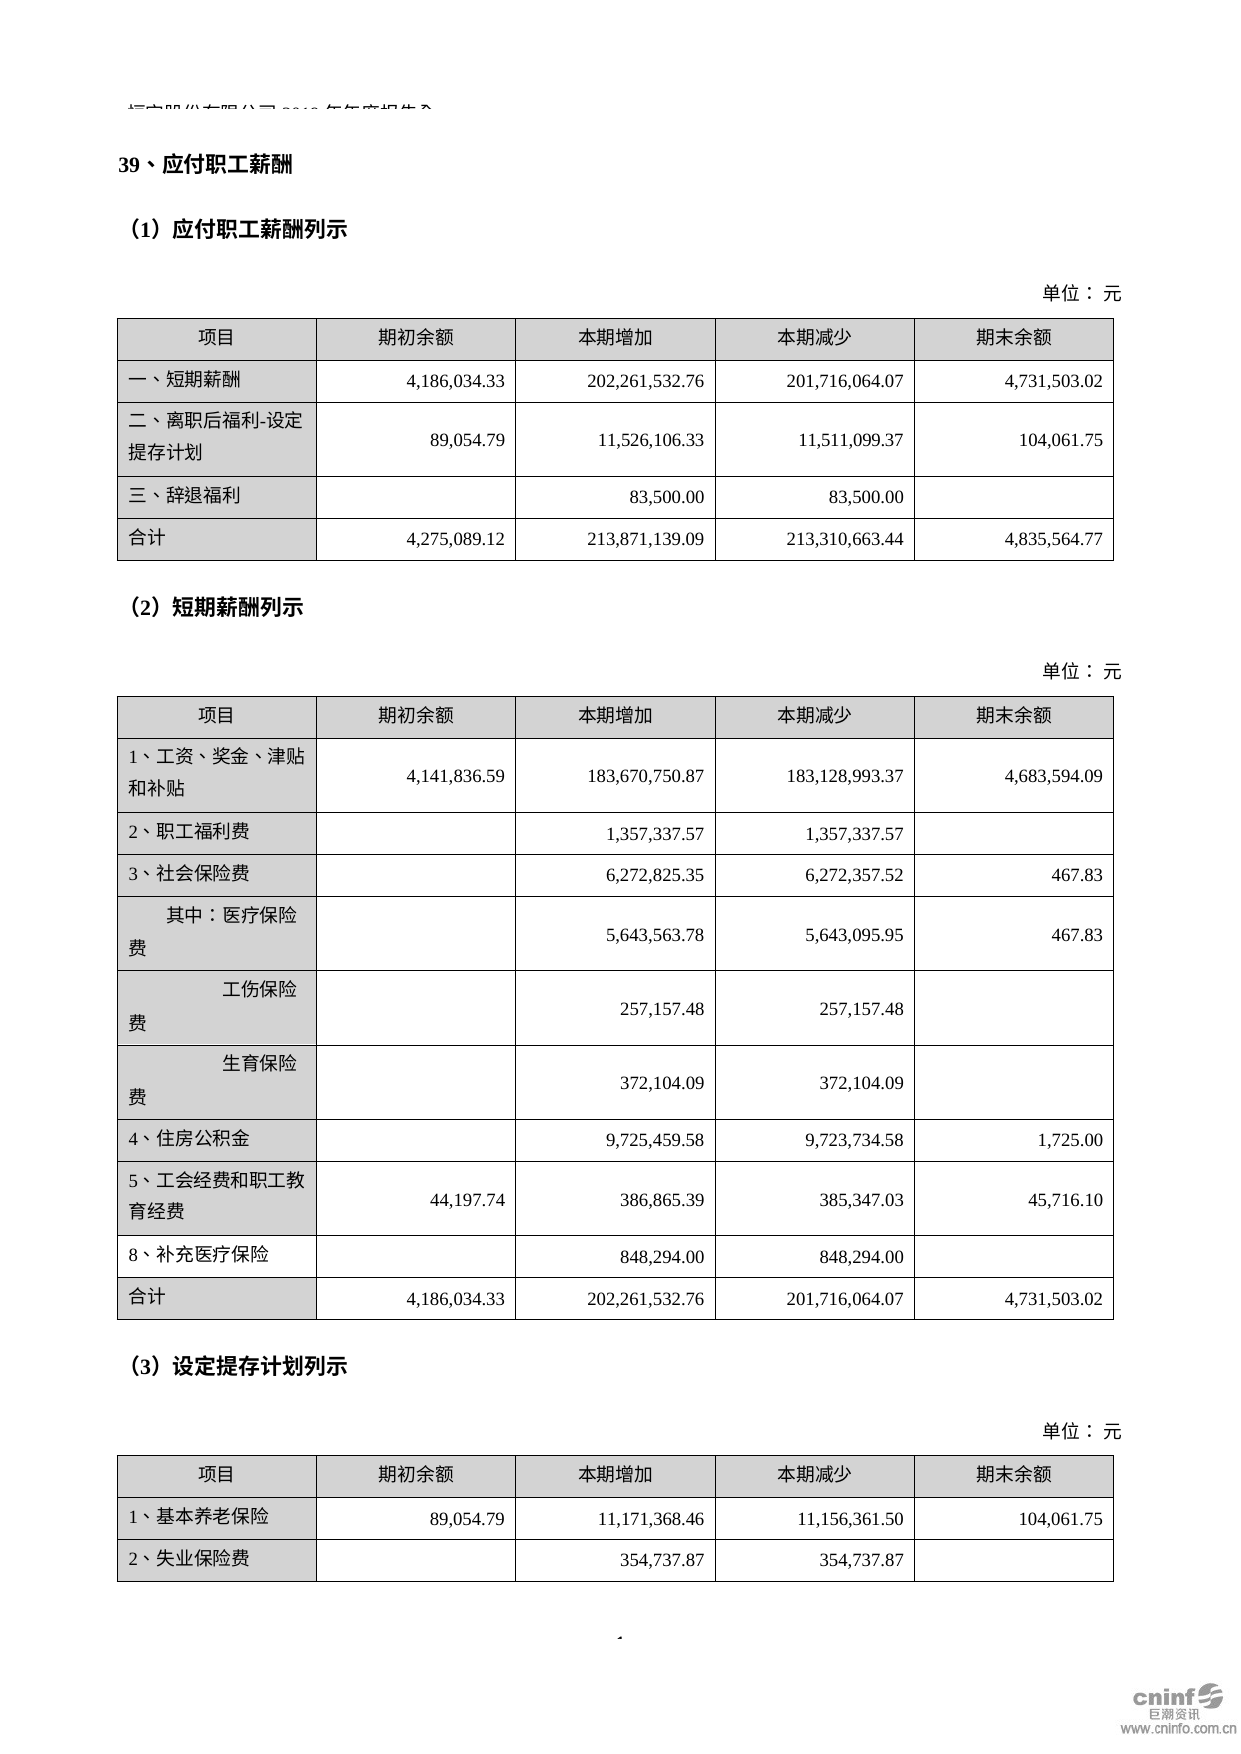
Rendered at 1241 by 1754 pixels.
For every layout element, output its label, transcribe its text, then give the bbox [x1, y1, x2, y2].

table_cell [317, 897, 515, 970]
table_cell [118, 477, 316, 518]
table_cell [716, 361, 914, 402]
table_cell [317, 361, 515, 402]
subtitle 39、应付职工薪酬 [118, 149, 1240, 179]
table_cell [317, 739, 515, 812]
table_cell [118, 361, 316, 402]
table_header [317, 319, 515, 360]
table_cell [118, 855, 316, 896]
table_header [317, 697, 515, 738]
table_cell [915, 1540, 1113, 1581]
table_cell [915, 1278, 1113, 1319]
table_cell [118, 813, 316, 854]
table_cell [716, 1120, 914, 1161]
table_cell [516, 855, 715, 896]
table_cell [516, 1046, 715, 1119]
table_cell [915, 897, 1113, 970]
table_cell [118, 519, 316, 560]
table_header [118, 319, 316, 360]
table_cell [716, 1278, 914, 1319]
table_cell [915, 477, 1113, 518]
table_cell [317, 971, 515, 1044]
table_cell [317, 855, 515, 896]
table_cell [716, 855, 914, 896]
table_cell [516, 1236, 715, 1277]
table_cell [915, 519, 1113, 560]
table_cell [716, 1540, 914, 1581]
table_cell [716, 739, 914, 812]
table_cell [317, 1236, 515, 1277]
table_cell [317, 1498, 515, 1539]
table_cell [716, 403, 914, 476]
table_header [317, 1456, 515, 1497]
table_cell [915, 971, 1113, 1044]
subtitle （1）应付职工薪酬列示 [118, 214, 1240, 243]
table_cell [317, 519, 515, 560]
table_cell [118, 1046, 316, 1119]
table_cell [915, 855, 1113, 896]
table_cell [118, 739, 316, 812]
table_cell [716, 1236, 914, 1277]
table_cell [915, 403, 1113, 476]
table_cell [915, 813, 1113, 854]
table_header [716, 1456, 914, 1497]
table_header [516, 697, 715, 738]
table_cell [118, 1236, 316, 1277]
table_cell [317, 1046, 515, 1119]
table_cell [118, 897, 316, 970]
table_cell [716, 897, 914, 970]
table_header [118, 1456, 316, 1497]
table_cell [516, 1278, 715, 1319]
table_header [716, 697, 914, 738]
text 单位： 元 [106, 1418, 1122, 1443]
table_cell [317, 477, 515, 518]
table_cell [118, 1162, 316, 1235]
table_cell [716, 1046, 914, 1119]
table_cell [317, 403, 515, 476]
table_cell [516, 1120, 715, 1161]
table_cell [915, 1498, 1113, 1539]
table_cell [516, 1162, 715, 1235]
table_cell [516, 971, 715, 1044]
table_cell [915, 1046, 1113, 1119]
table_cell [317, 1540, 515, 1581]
text 单位： 元 [106, 659, 1122, 684]
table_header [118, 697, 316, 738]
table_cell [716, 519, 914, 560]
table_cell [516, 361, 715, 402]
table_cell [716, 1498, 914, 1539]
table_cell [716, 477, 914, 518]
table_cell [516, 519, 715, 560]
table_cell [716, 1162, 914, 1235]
text 单位： 元 [106, 281, 1122, 306]
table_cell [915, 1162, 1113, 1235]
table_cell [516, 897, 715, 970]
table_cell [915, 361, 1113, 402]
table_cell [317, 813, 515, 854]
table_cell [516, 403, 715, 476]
subtitle （3）设定提存计划列示 [118, 1351, 1240, 1381]
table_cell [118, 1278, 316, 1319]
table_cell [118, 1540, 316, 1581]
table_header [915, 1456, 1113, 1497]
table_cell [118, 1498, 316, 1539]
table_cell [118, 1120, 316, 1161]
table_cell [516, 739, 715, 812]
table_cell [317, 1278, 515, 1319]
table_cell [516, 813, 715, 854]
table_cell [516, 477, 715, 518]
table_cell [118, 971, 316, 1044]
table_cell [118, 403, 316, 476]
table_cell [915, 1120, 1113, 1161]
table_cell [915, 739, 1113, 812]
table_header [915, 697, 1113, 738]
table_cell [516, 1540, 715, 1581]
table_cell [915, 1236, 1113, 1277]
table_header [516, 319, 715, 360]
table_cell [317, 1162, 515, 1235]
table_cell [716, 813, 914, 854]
picture [1115, 1680, 1240, 1737]
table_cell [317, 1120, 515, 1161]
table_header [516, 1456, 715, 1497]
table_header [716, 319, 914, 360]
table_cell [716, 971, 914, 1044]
subtitle （2）短期薪酬列示 [118, 592, 1240, 621]
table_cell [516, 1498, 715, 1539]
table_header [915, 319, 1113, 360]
